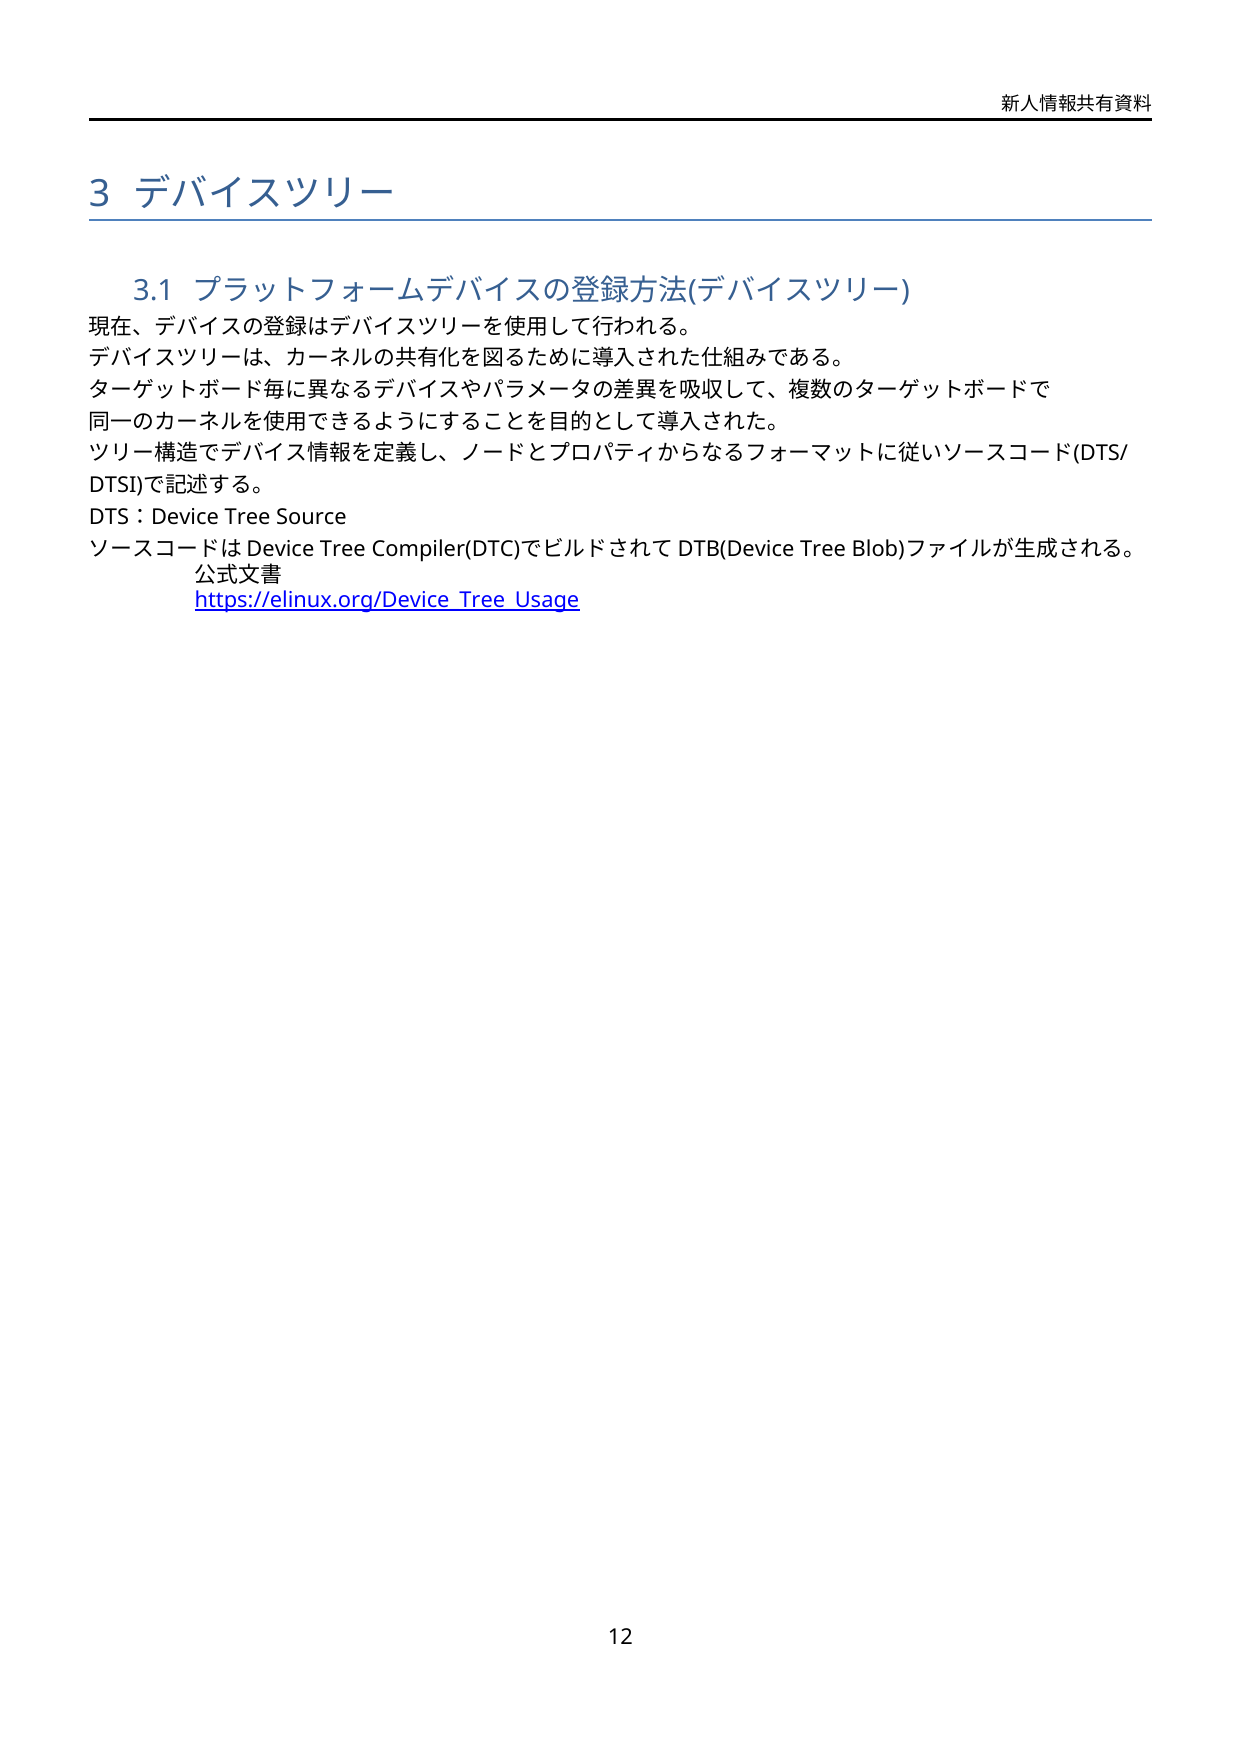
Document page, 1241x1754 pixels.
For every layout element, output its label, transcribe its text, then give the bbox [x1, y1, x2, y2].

text https://elinux.org/Device_Tree_Usage [194, 587, 1121, 612]
text ターゲットボード毎に異なるデバイスやパラメータの差異を吸収して、複数のターゲットボードで [89, 372, 1152, 404]
text DTS：Device Tree Source [89, 499, 1152, 531]
text 公式文書 [194, 562, 1121, 587]
text 同一のカーネルを使用できるようにすることを目的として導入された。 [89, 404, 1152, 435]
text ツリー構造でデバイス情報を定義し、ノードとプロパティからなるフォーマットに従いソースコード(DTS/DTSI)で記述する。 [89, 435, 1152, 499]
subtitle デバイスツリー [89, 163, 1152, 219]
text ソースコードはDevice Tree Compiler(DTC)でビルドされてDTB(Device Tree Blob)ファイルが生成される。 [89, 531, 1152, 562]
text 現在、デバイスの登録はデバイスツリーを使用して行われる。 [89, 309, 1152, 340]
subtitle プラットフォームデバイスの登録方法(デバイスツリー) [133, 266, 1152, 309]
text デバイスツリーは、カーネルの共有化を図るために導入された仕組みである。 [89, 340, 1152, 372]
